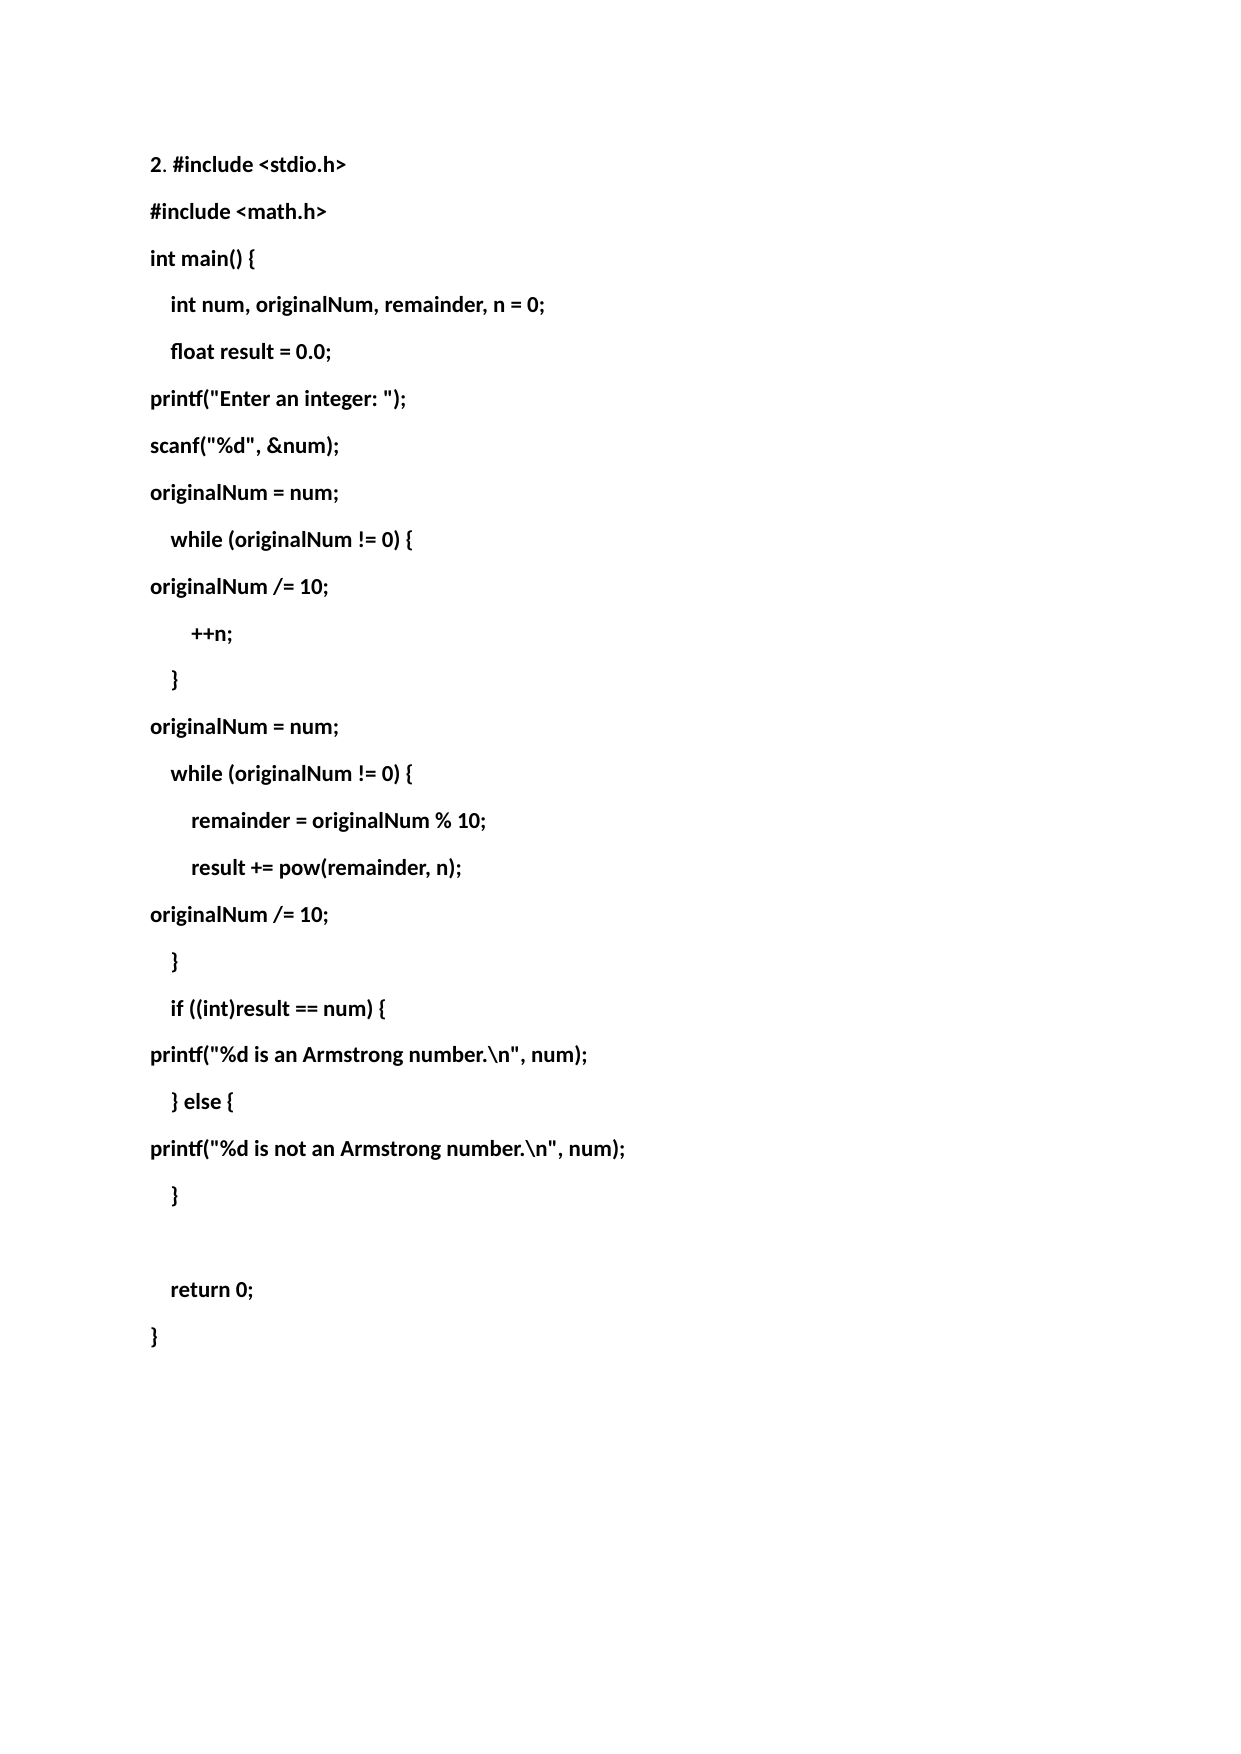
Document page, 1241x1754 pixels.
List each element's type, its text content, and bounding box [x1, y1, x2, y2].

text 2. #include <stdio.h> [150, 150, 1090, 178]
text } [150, 1322, 1090, 1350]
text originalNum /= 10; [150, 572, 1090, 600]
text } [150, 1181, 1090, 1209]
text result += pow(remainder, n); [150, 853, 1090, 881]
text float result = 0.0; [150, 337, 1090, 366]
text printf("%d is an Armstrong number.\n", num); [150, 1041, 1090, 1069]
text originalNum = num; [150, 712, 1090, 741]
text originalNum /= 10; [150, 900, 1090, 928]
text ++n; [150, 619, 1090, 647]
text remainder = originalNum % 10; [150, 806, 1090, 834]
text scanf("%d", &num); [150, 431, 1090, 459]
text if ((int)result == num) { [150, 994, 1090, 1022]
text int num, originalNum, remainder, n = 0; [150, 291, 1090, 319]
text return 0; [150, 1275, 1090, 1303]
text #include <math.h> [150, 197, 1090, 225]
text } [150, 666, 1090, 694]
text printf("%d is not an Armstrong number.\n", num); [150, 1134, 1090, 1162]
text while (originalNum != 0) { [150, 759, 1090, 787]
text originalNum = num; [150, 478, 1090, 506]
text int main() { [150, 244, 1090, 272]
text } else { [150, 1087, 1090, 1116]
text while (originalNum != 0) { [150, 525, 1090, 553]
text printf("Enter an integer: "); [150, 384, 1090, 412]
text } [150, 947, 1090, 975]
